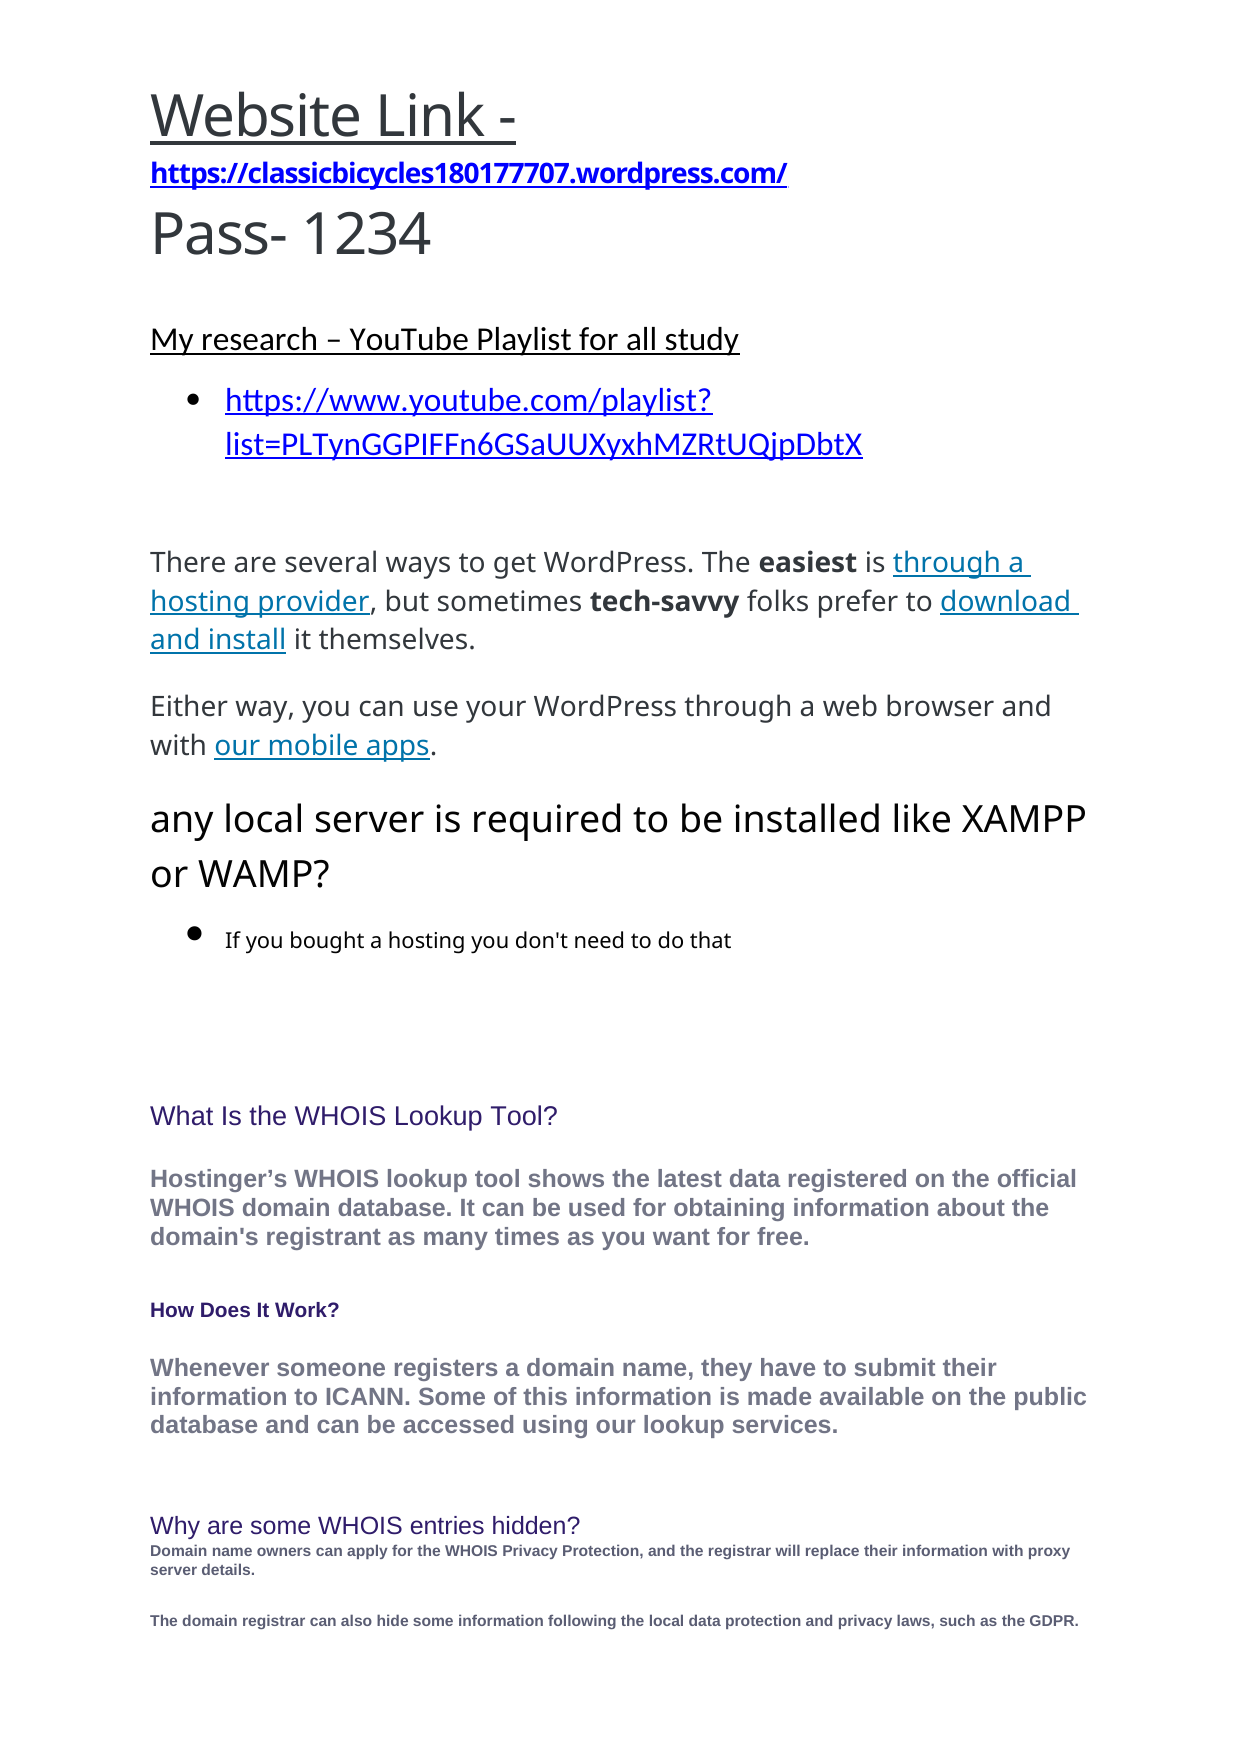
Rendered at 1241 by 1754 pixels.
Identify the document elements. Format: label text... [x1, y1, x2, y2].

list If you bought a hosting you don't need to do that [187, 919, 1090, 957]
text Hostinger’s WHOIS lookup tool shows the latest data registered on the official WHOIS domain database. It can be used for obtaining information about the domain's registrant as many times as you want for free. [150, 1164, 1090, 1251]
title Website Link - https://classicbicycles180177707.wordpress.com/ [150, 74, 1090, 192]
title Pass- 1234 [150, 192, 1090, 271]
text The domain registrar can also hide some information following the local data protection and privacy laws, such as the GDPR. [150, 1612, 1090, 1630]
text There are several ways to get WordPress. The easiest is through a hosting provider, but sometimes tech-savvy folks prefer to download and install it themselves. [150, 543, 1090, 658]
text Domain name owners can apply for the WHOIS Privacy Protection, and the registrar will replace their information with proxy server details. [150, 1542, 1090, 1579]
text any local server is required to be installed like XAMPP or WAMP? [150, 793, 1090, 899]
subtitle What Is the WHOIS Lookup Tool? [150, 1099, 1090, 1131]
text Whenever someone registers a domain name, they have to submit their information to ICANN. Some of this information is made available on the public database and can be accessed using our lookup services. [150, 1353, 1090, 1439]
text My research – YouTube Playlist for all study [150, 318, 1090, 359]
subtitle Why are some WHOIS entries hidden? [150, 1511, 1090, 1539]
text Either way, you can use your WordPress through a web browser and with our mobile apps. [150, 687, 1090, 763]
list https://www.youtube.com/playlist?list=PLTynGGPIFFn6GSaUUXyxhMZRtUQjpDbtX [187, 379, 1090, 463]
text How Does It Work? [150, 1298, 1090, 1322]
